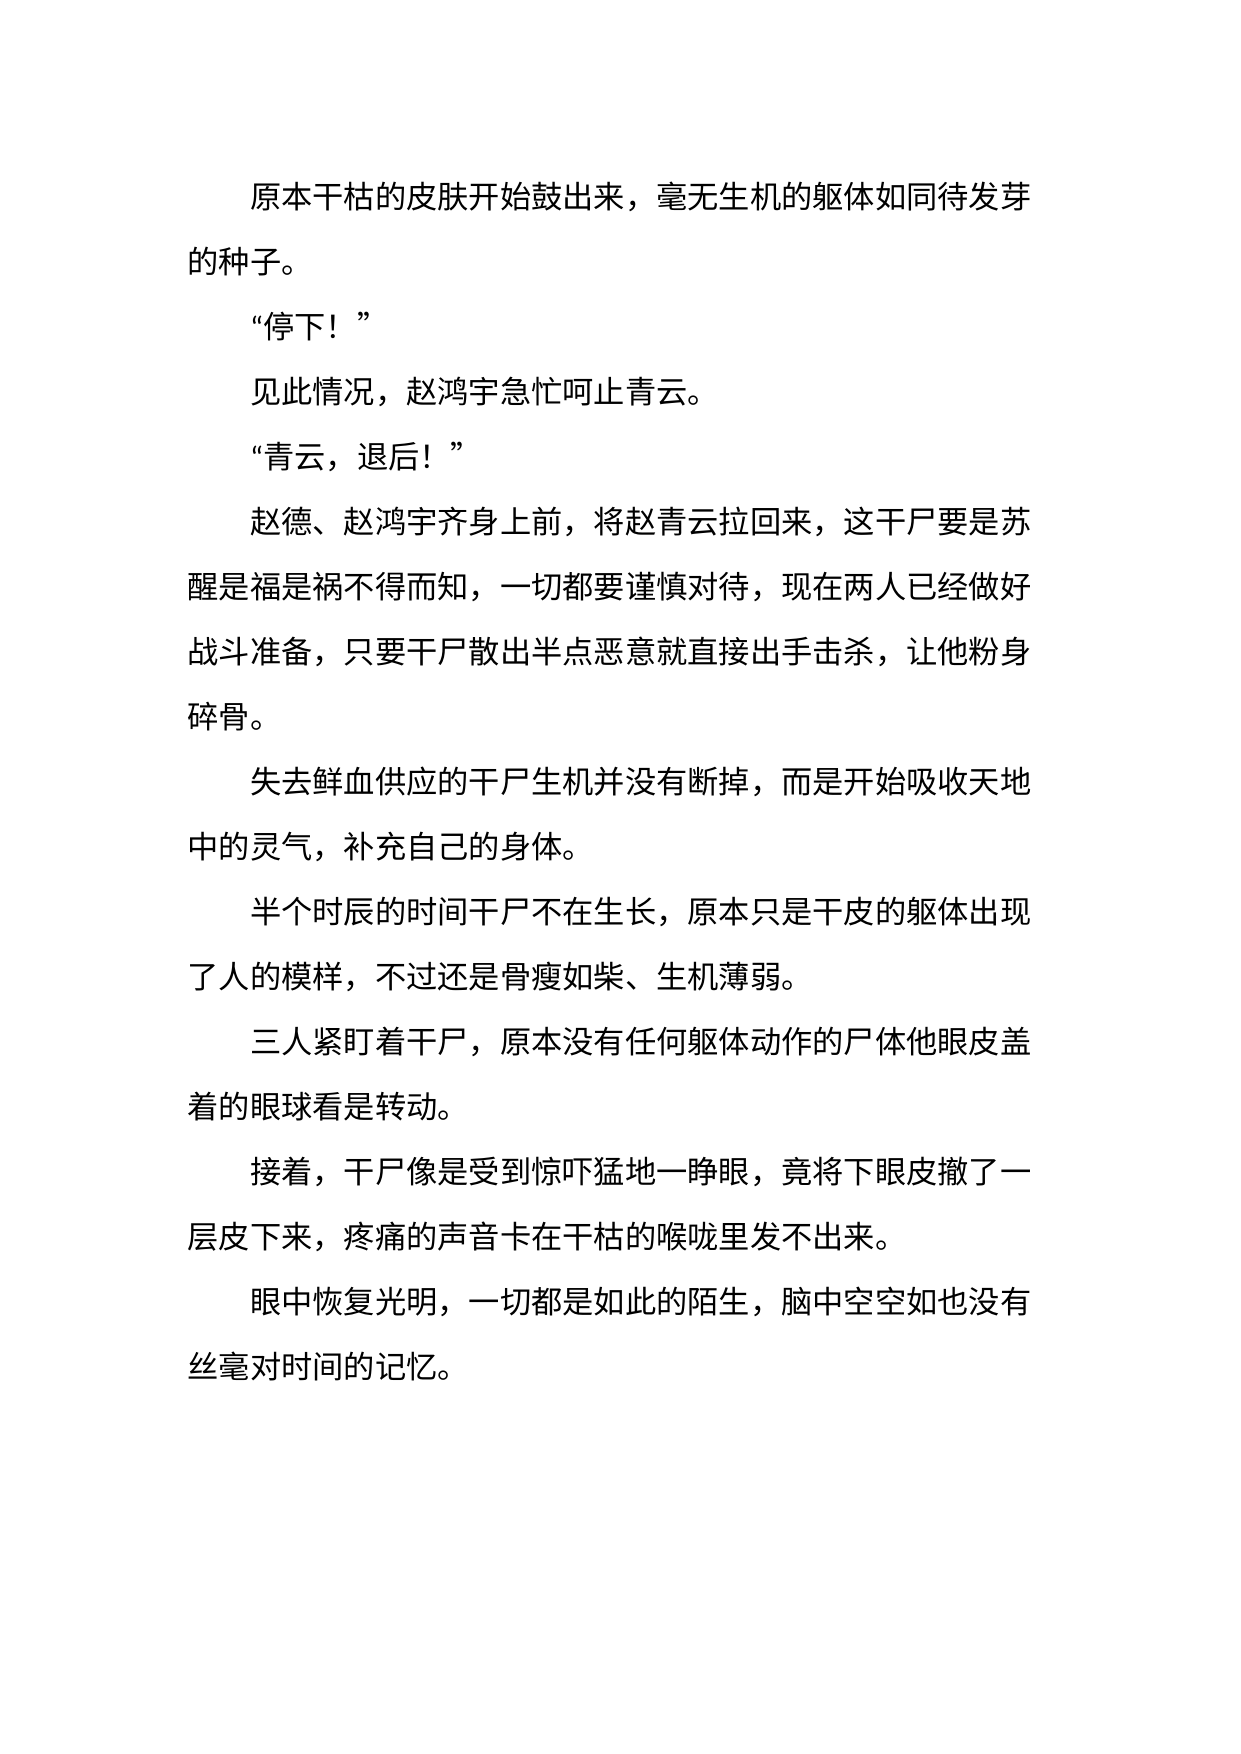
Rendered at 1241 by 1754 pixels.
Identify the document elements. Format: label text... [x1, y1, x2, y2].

text 三人紧盯着干尸，原本没有任何躯体动作的尸体他眼皮盖着的眼球看是转动。 [187, 1007, 1053, 1137]
text 赵德、赵鸿宇齐身上前，将赵青云拉回来，这干尸要是苏醒是福是祸不得而知，一切都要谨慎对待，现在两人已经做好战斗准备，只要干尸散出半点恶意就直接出手击杀，让他粉身碎骨。 [187, 487, 1053, 747]
text “青云，退后！” [187, 422, 1053, 487]
text 接着，干尸像是受到惊吓猛地一睁眼，竟将下眼皮撤了一层皮下来，疼痛的声音卡在干枯的喉咙里发不出来。 [187, 1137, 1053, 1267]
text 失去鲜血供应的干尸生机并没有断掉，而是开始吸收天地中的灵气，补充自己的身体。 [187, 747, 1053, 877]
text “停下！” [187, 292, 1053, 357]
text 眼中恢复光明，一切都是如此的陌生，脑中空空如也没有丝毫对时间的记忆。 [187, 1267, 1053, 1397]
text 见此情况，赵鸿宇急忙呵止青云。 [187, 357, 1053, 422]
text 原本干枯的皮肤开始鼓出来，毫无生机的躯体如同待发芽的种子。 [187, 162, 1053, 292]
text 半个时辰的时间干尸不在生长，原本只是干皮的躯体出现了人的模样，不过还是骨瘦如柴、生机薄弱。 [187, 877, 1053, 1007]
